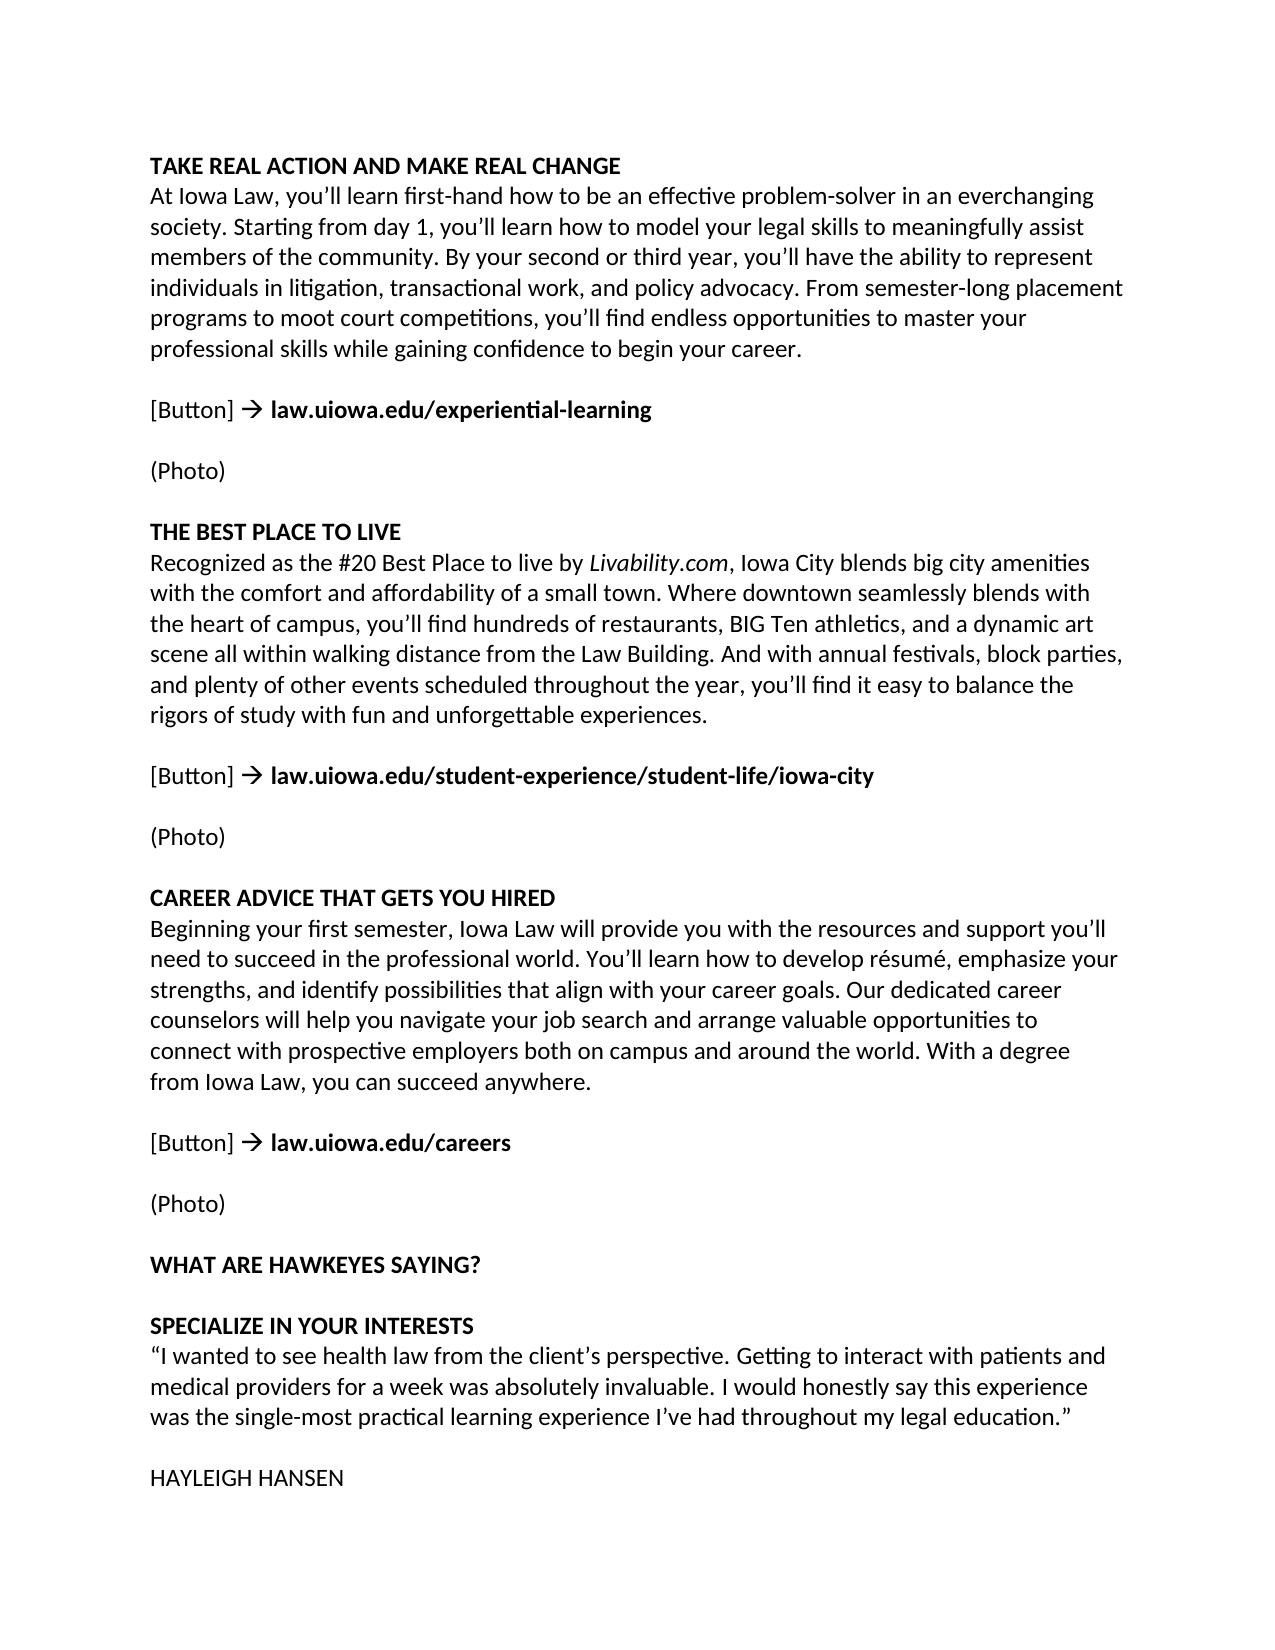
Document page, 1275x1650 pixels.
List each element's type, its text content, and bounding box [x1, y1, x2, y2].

text HAYLEIGH HANSEN [150, 1462, 1125, 1493]
text (Photo) [150, 455, 1125, 486]
text TAKE REAL ACTION AND MAKE REAL CHANGE [150, 150, 1125, 181]
text [Button] law.uiowa.edu/student-experience/student-life/iowa-city [150, 760, 1125, 791]
text SPECIALIZE IN YOUR INTERESTS [150, 1310, 1125, 1340]
text (Photo) [150, 1188, 1125, 1218]
text WHAT ARE HAWKEYES SAYING? [150, 1249, 1125, 1279]
text [Button] law.uiowa.edu/experiential-learning [150, 394, 1125, 425]
text CAREER ADVICE THAT GETS YOU HIRED [150, 882, 1125, 913]
text Beginning your first semester, Iowa Law will provide you with the resources and support you’ll [150, 913, 1125, 943]
text [Button] law.uiowa.edu/careers [150, 1127, 1125, 1157]
text need to succeed in the professional world. You’ll learn how to develop résumé, emphasize your strengths, and identify possibilities that align with your career goals. Our dedicated career counselors will help you navigate your job search and arrange valuable opportunities to connect with prospective employers both on campus and around the world. With a degree from Iowa Law, you can succeed anywhere. [150, 943, 1125, 1096]
text “I wanted to see health law from the client’s perspective. Getting to interact with patients and medical providers for a week was absolutely invaluable. I would honestly say this experience was the single-most practical learning experience I’ve had throughout my legal education.” [150, 1340, 1125, 1432]
text (Photo) [150, 821, 1125, 852]
text THE BEST PLACE TO LIVE [150, 516, 1125, 547]
text Recognized as the #20 Best Place to live by Livability.com, Iowa City blends big city amenities with the comfort and affordability of a small town. Where downtown seamlessly blends with the heart of campus, you’ll find hundreds of restaurants, BIG Ten athletics, and a dynamic art scene all within walking distance from the Law Building. And with annual festivals, block parties, and plenty of other events scheduled throughout the year, you’ll find it easy to balance the rigors of study with fun and unforgettable experiences. [150, 547, 1125, 730]
text At Iowa Law, you’ll learn first-hand how to be an effective problem-solver in an everchanging society. Starting from day 1, you’ll learn how to model your legal skills to meaningfully assist members of the community. By your second or third year, you’ll have the ability to represent individuals in litigation, transactional work, and policy advocacy. From semester-long placement programs to moot court competitions, you’ll find endless opportunities to master your professional skills while gaining confidence to begin your career. [150, 181, 1125, 364]
